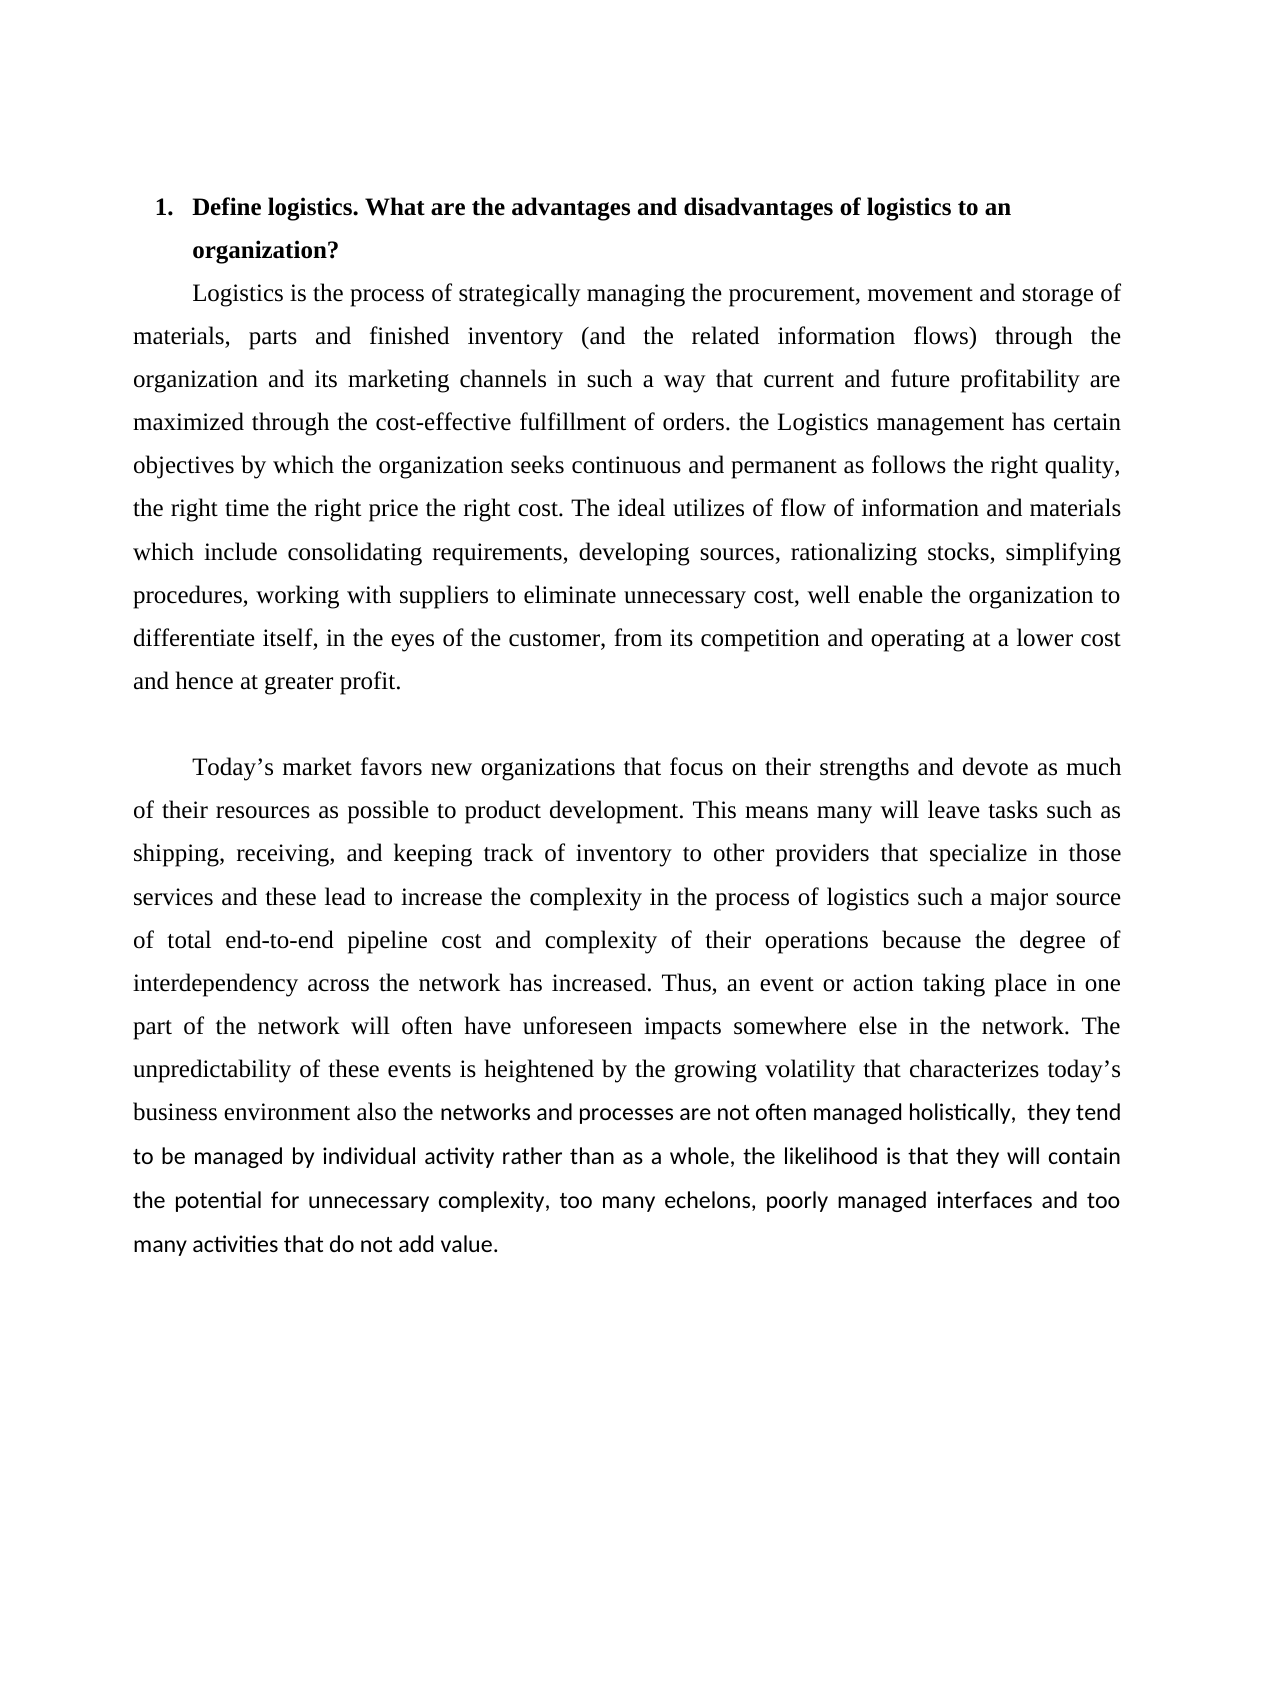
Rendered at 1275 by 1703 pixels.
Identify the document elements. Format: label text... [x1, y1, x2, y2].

list Define logistics. What are the advantages and disadvantages of logistics to an organization? [154, 192, 1122, 263]
text Today’s market favors new organizations that focus on their strengths and devote as much of their resources as possible to product development. This means many will leave tasks such as shipping, receiving, and keeping track of inventory to other providers that specialize in those services and these lead to increase the complexity in the process of logistics such a major source of total end-to-end pipeline cost and complexity of their operations because the degree of interdependency across the network has increased. Thus, an event or action taking place in one part of the network will often have unforeseen impacts somewhere else in the network. The unpredictability of these events is heightened by the growing volatility that characterizes today’s business environment also the networks and processes are not often managed holistically, they tend to be managed by individual activity rather than as a whole, the likelihood is that they will contain the potential for unnecessary complexity, too many echelons, poorly managed interfaces and too many activities that do not add value. [133, 752, 1122, 1258]
text Logistics is the process of strategically managing the procurement, movement and storage of materials, parts and finished inventory (and the related information flows) through the organization and its marketing channels in such a way that current and future profitability are maximized through the cost-effective fulfillment of orders. the Logistics management has certain objectives by which the organization seeks continuous and permanent as follows the right quality, the right time the right price the right cost. The ideal utilizes of flow of information and materials which include consolidating requirements, developing sources, rationalizing stocks, simplifying procedures, working with suppliers to eliminate unnecessary cost, well enable the organization to differentiate itself, in the eyes of the customer, from its competition and operating at a lower cost and hence at greater profit. [133, 278, 1122, 695]
